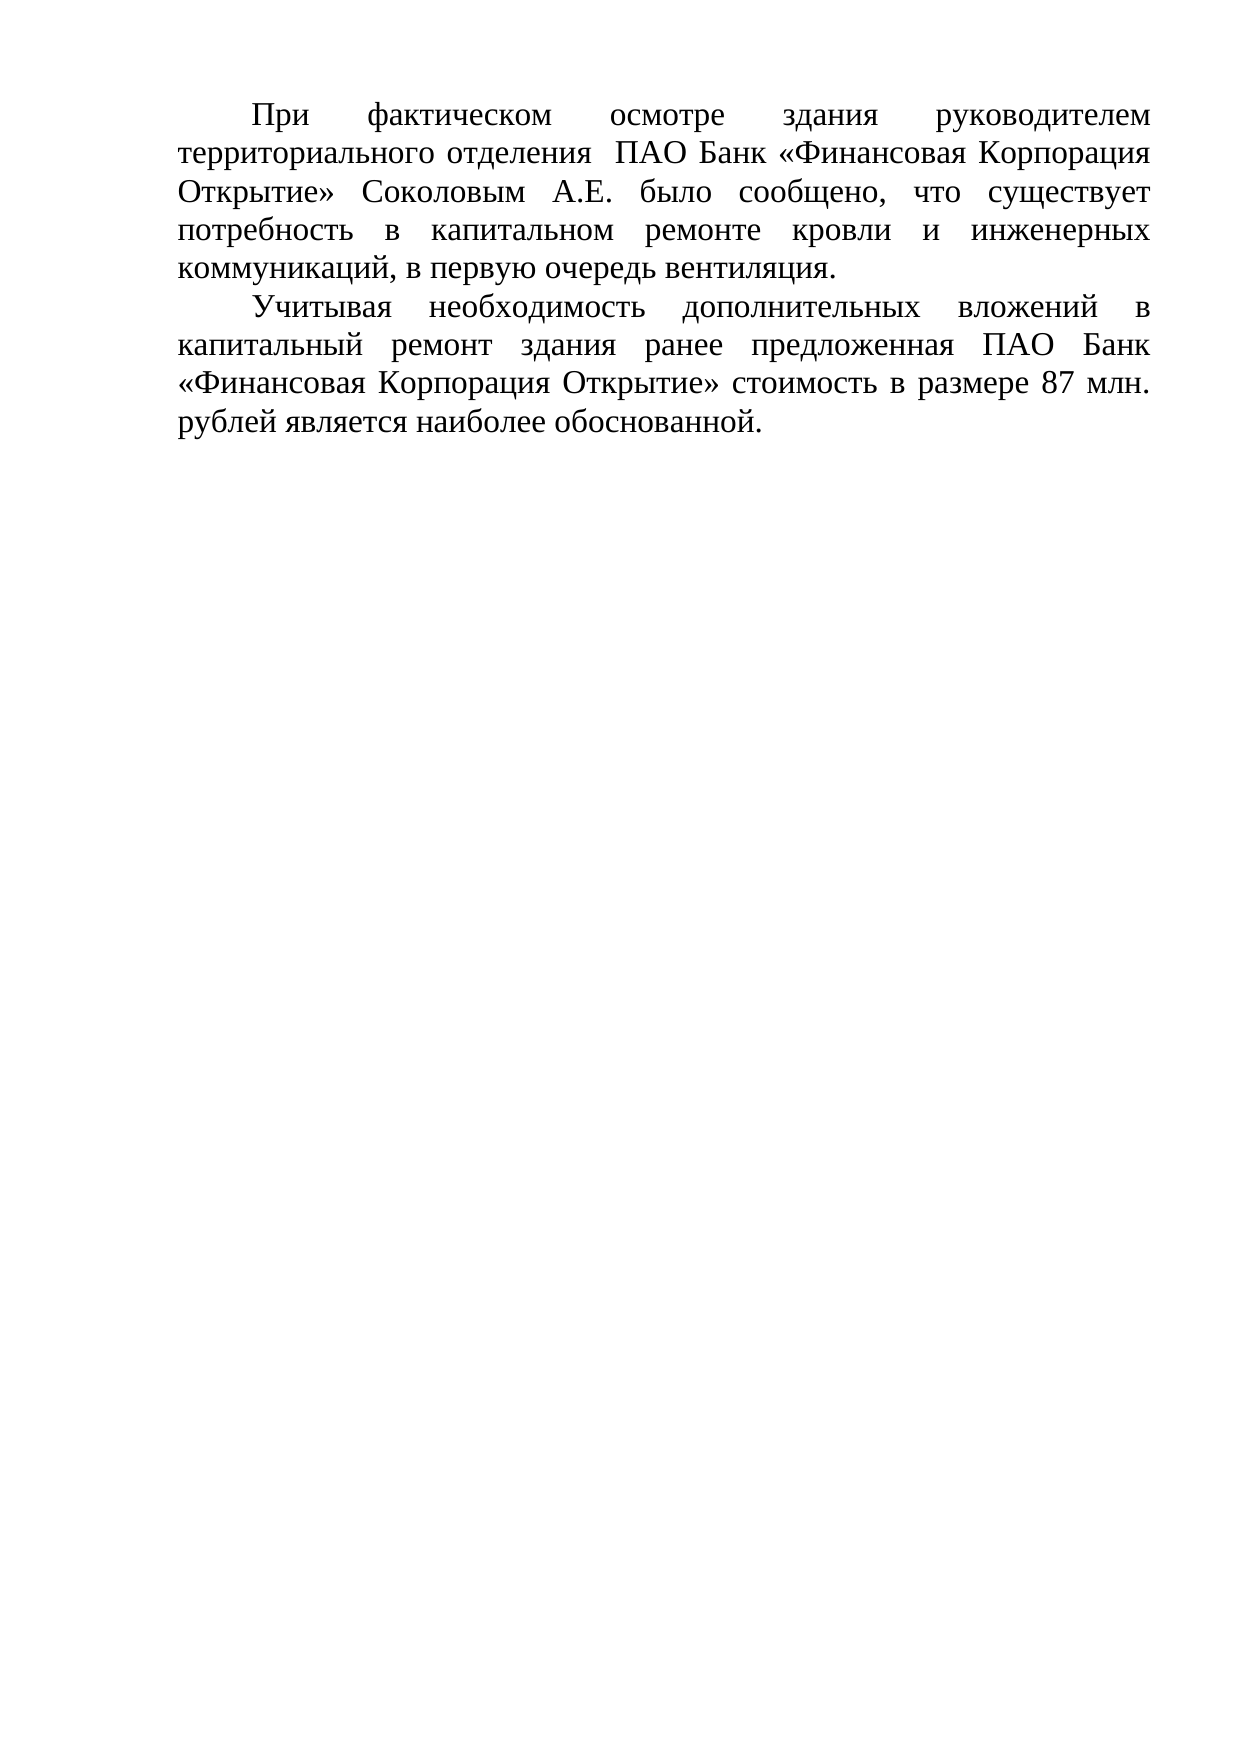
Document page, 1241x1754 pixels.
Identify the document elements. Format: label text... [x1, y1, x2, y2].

text При фактическом осмотре здания руководителем территориального отделения ПАО Банк «Финансовая Корпорация Открытие» Соколовым А.Е. было сообщено, что существует потребность в капитальном ремонте кровли и инженерных коммуникаций, в первую очередь вентиляция. [177, 94, 1152, 286]
text Учитывая необходимость дополнительных вложений в капитальный ремонт здания ранее предложенная ПАО Банк «Финансовая Корпорация Открытие» стоимость в размере 87 млн. рублей является наиболее обоснованной. [177, 286, 1152, 439]
